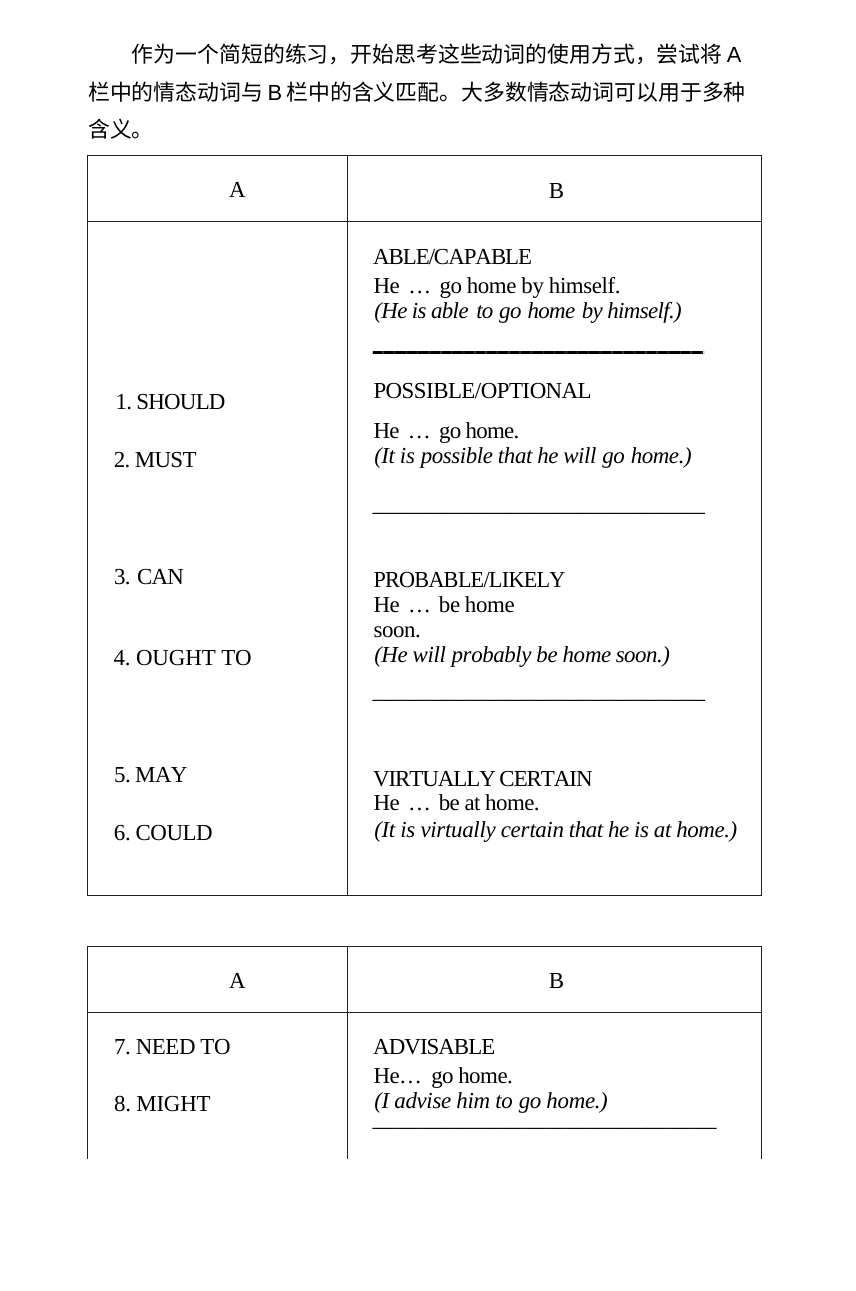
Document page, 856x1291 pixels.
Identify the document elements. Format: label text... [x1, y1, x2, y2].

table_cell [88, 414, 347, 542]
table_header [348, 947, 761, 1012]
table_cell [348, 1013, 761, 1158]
text 作为一个简短的练习，开始思考这些动词的使用方式，尝试将A栏中的情态动词与B栏中的含义匹配。大多数情态动词可以用于多种含义。 [88, 42, 765, 142]
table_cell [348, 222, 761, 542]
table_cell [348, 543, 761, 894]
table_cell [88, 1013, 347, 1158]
table_header A [88, 156, 347, 221]
table_cell 1. SHOULD [88, 222, 347, 414]
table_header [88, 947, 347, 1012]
table_header B [348, 156, 761, 221]
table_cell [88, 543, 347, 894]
